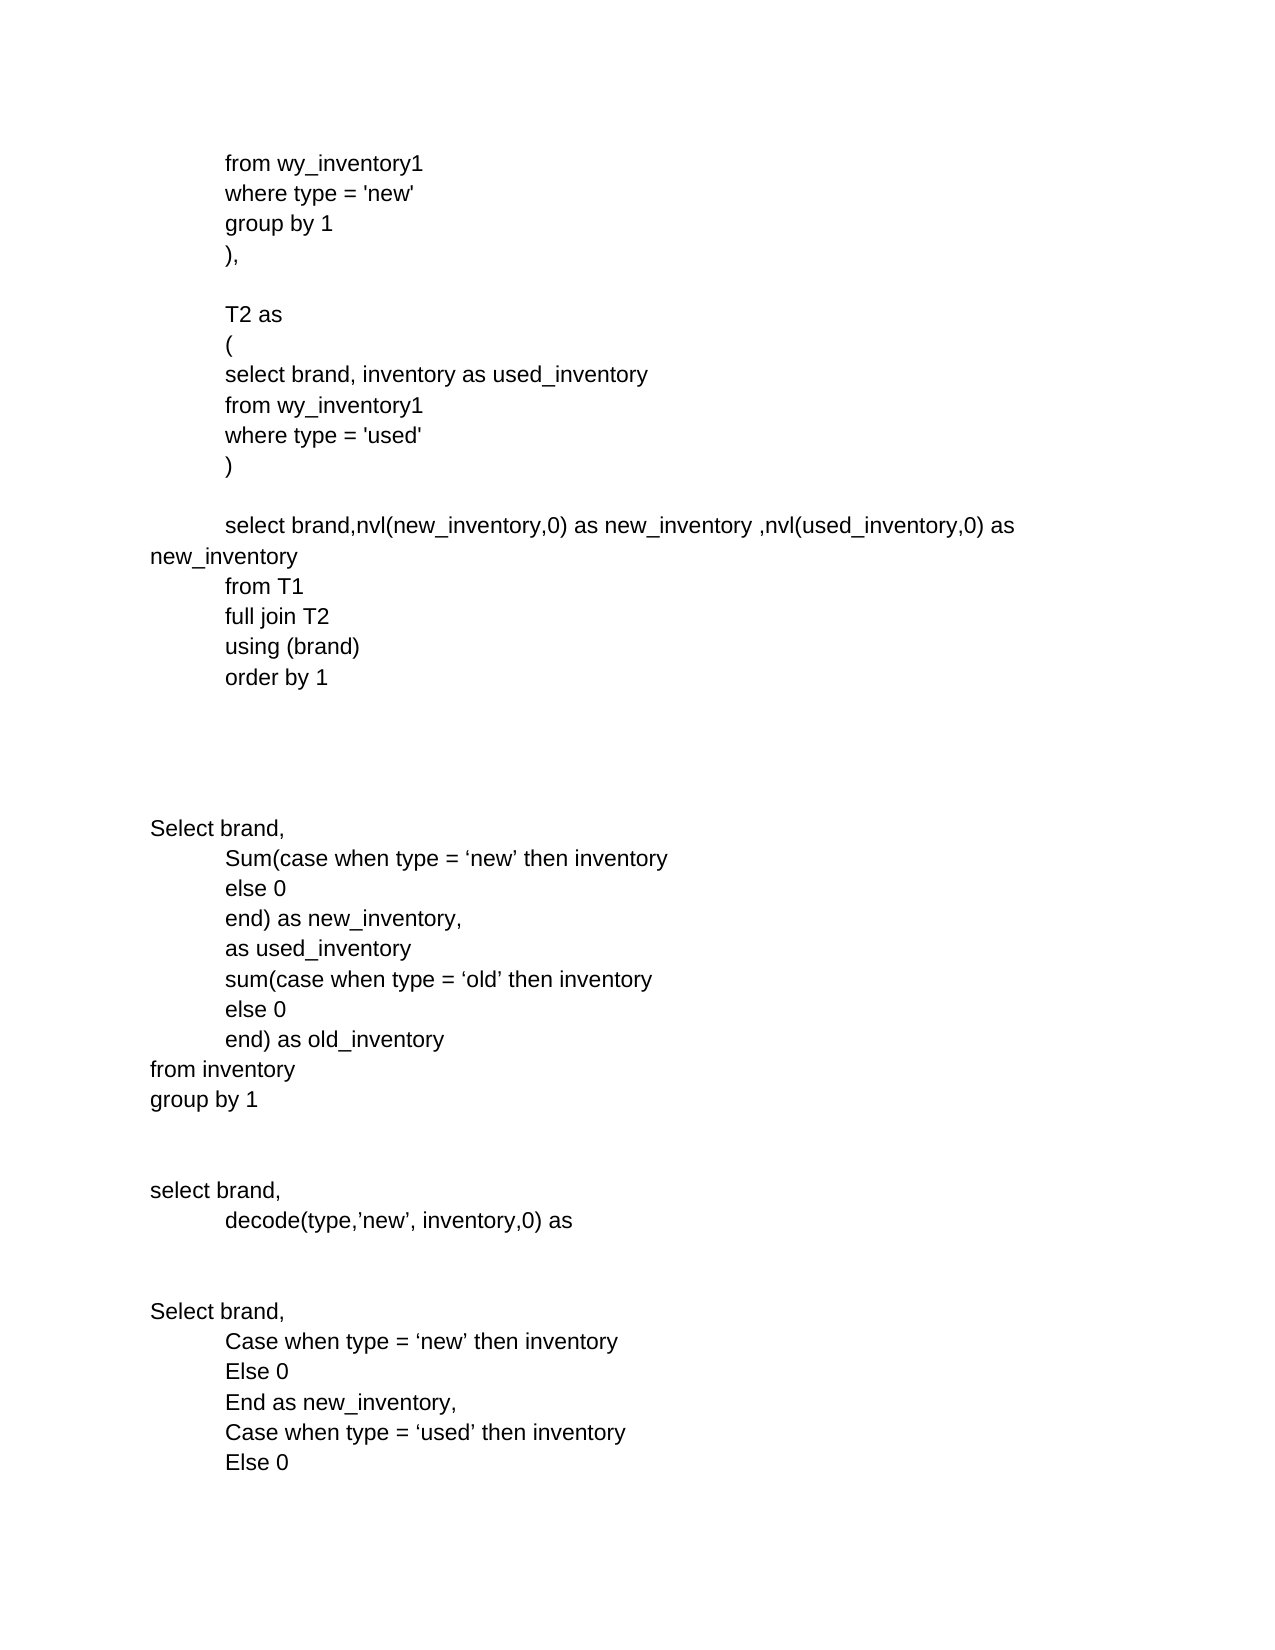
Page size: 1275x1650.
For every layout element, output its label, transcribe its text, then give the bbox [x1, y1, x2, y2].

text full join T2 [150, 603, 1125, 629]
text Select brand, [150, 1298, 1125, 1324]
text else 0 [150, 996, 1125, 1022]
text Case when type = ‘new’ then inventory [150, 1328, 1125, 1354]
text Else 0 [150, 1449, 1125, 1475]
text ) [150, 452, 1125, 478]
text End as new_inventory, [150, 1388, 1125, 1415]
text from wy_inventory1 [150, 392, 1125, 418]
text where type = 'used' [150, 422, 1125, 448]
text select brand,nvl(new_inventory,0) as new_inventory ,nvl(used_inventory,0) as new_inventory [150, 512, 1125, 569]
text where type = 'new' [150, 180, 1125, 207]
text T2 as [150, 301, 1125, 327]
text from inventory [150, 1056, 1125, 1083]
text Select brand, [150, 814, 1125, 841]
text as used_inventory [150, 935, 1125, 962]
text end) as new_inventory, [150, 905, 1125, 932]
text from wy_inventory1 [150, 150, 1125, 176]
text group by 1 [150, 210, 1125, 237]
text Else 0 [150, 1358, 1125, 1385]
text order by 1 [150, 663, 1125, 690]
text using (brand) [150, 633, 1125, 660]
text end) as old_inventory [150, 1026, 1125, 1052]
text select brand, inventory as used_inventory [150, 361, 1125, 388]
text sum(case when type = ‘old’ then inventory [150, 966, 1125, 992]
text decode(type,’new’, inventory,0) as [150, 1207, 1125, 1234]
text Sum(case when type = ‘new’ then inventory [150, 845, 1125, 871]
text Case when type = ‘used’ then inventory [150, 1419, 1125, 1445]
text group by 1 [150, 1086, 1125, 1113]
text from T1 [150, 573, 1125, 599]
text ( [150, 331, 1125, 358]
text select brand, [150, 1177, 1125, 1203]
text else 0 [150, 875, 1125, 901]
text ), [150, 241, 1125, 267]
